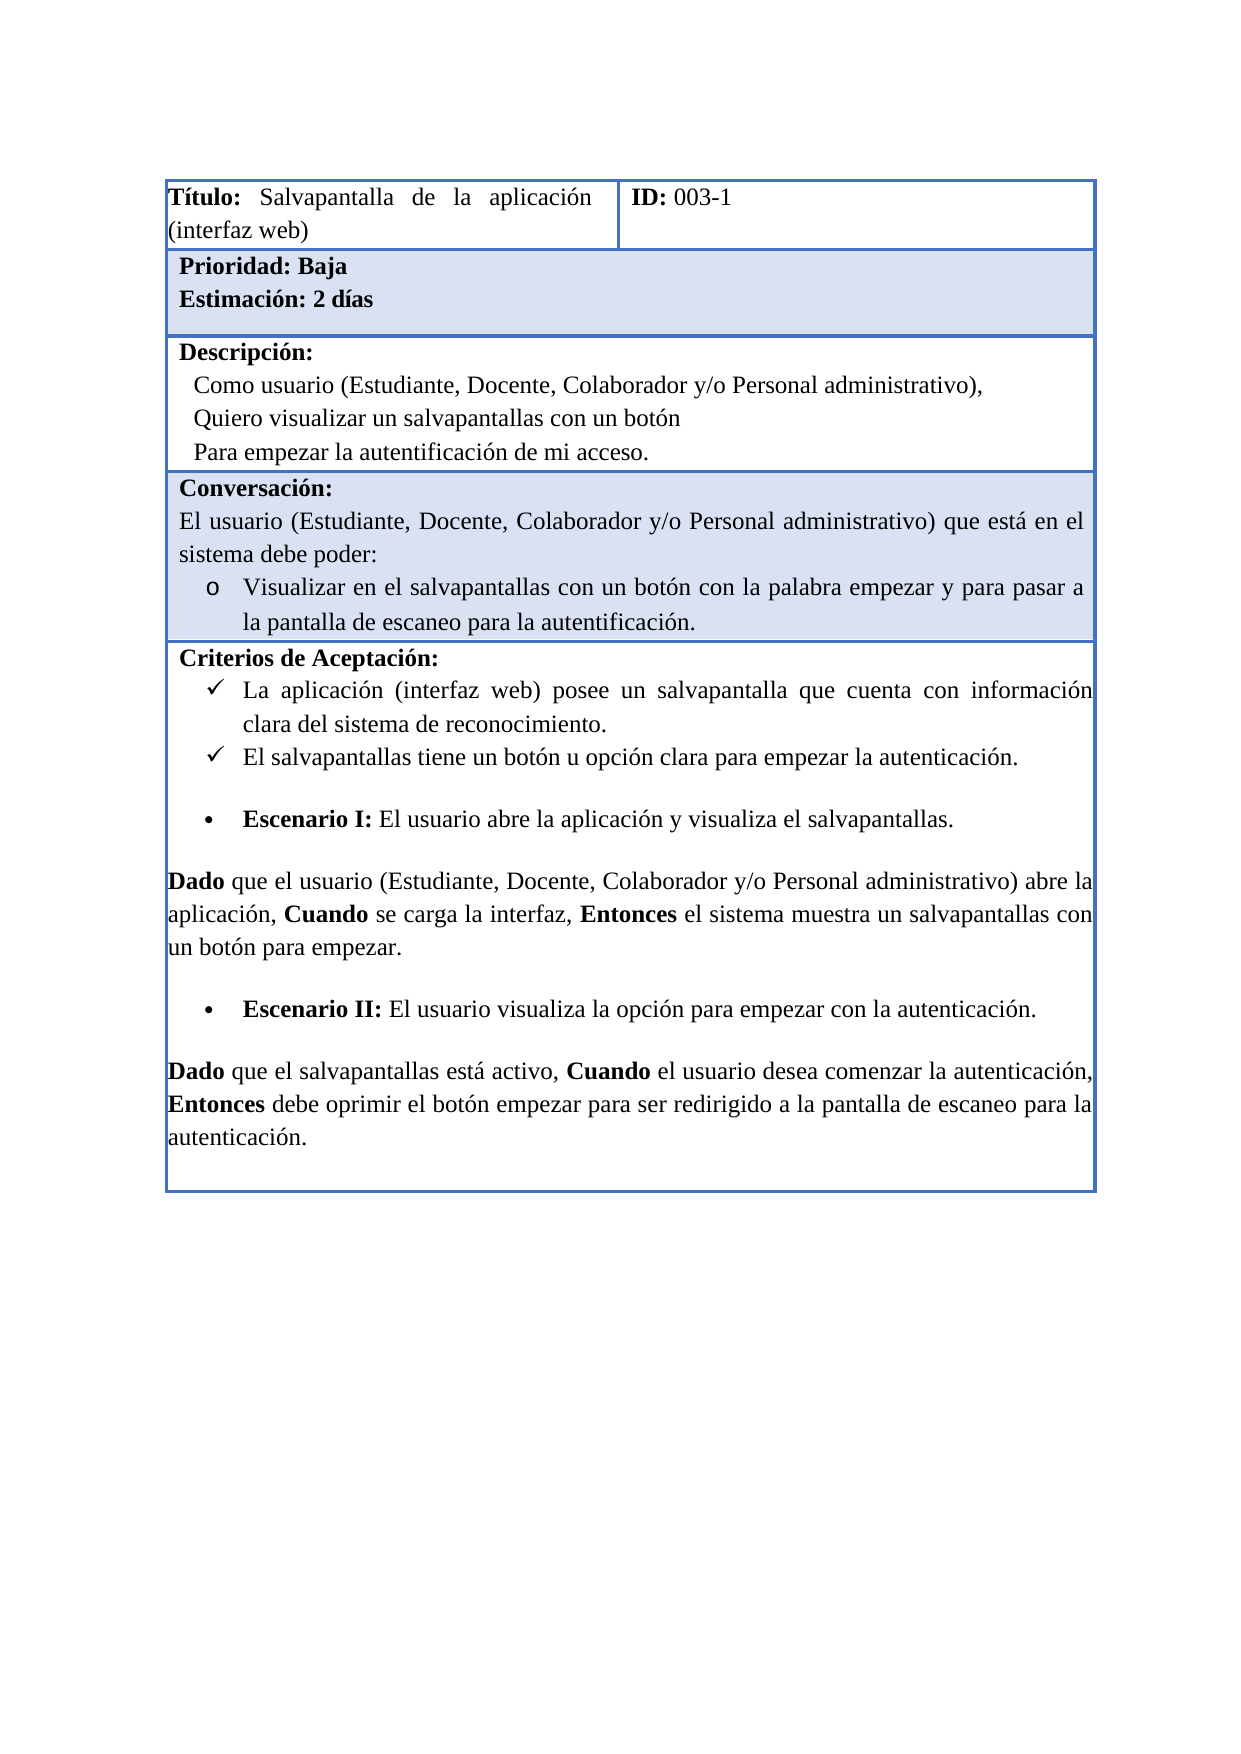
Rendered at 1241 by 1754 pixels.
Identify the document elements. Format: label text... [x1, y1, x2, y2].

table_cell Descripción: Como usuario (Estudiante, Docente, Colaborador y/o Personal administrativo), Quiero visualizar un salvapantallas con un botón Para empezar la autentificación de mi acceso. [168, 338, 1093, 469]
table_header Título: Salvapantalla de la aplicación (interfaz web) [168, 182, 617, 248]
table_cell Conversación: El usuario (Estudiante, Docente, Colaborador y/o Personal administrativo) que está en el sistema debe poder: Visualizar en el salvapantallas con un botón con la palabra empezar y para pasar a la pantalla de escaneo para la autentificación. [168, 473, 1093, 639]
table_cell Prioridad: Baja Estimación: 2 días [168, 251, 1093, 334]
table_cell Criterios de Aceptación: La aplicación (interfaz web) posee un salvapantalla que cuenta con información clara del sistema de reconocimiento. El salvapantallas tiene un botón u opción clara para empezar la autenticación. Escenario I: El usuario abre la aplicación y visualiza el salvapantallas. Dado que el usuario (Estudiante, Docente, Colaborador y/o Personal administrativo) abre la aplicación, Cuando se carga la interfaz, Entonces el sistema muestra un salvapantallas con un botón para empezar. Escenario II: El usuario visualiza la opción para empezar con la autenticación. Dado que el salvapantallas está activo, Cuando el usuario desea comenzar la autenticación, Entonces debe oprimir el botón empezar para ser redirigido a la pantalla de escaneo para la autenticación. [168, 643, 1093, 1189]
table_header ID: 003-1 [620, 182, 1093, 248]
